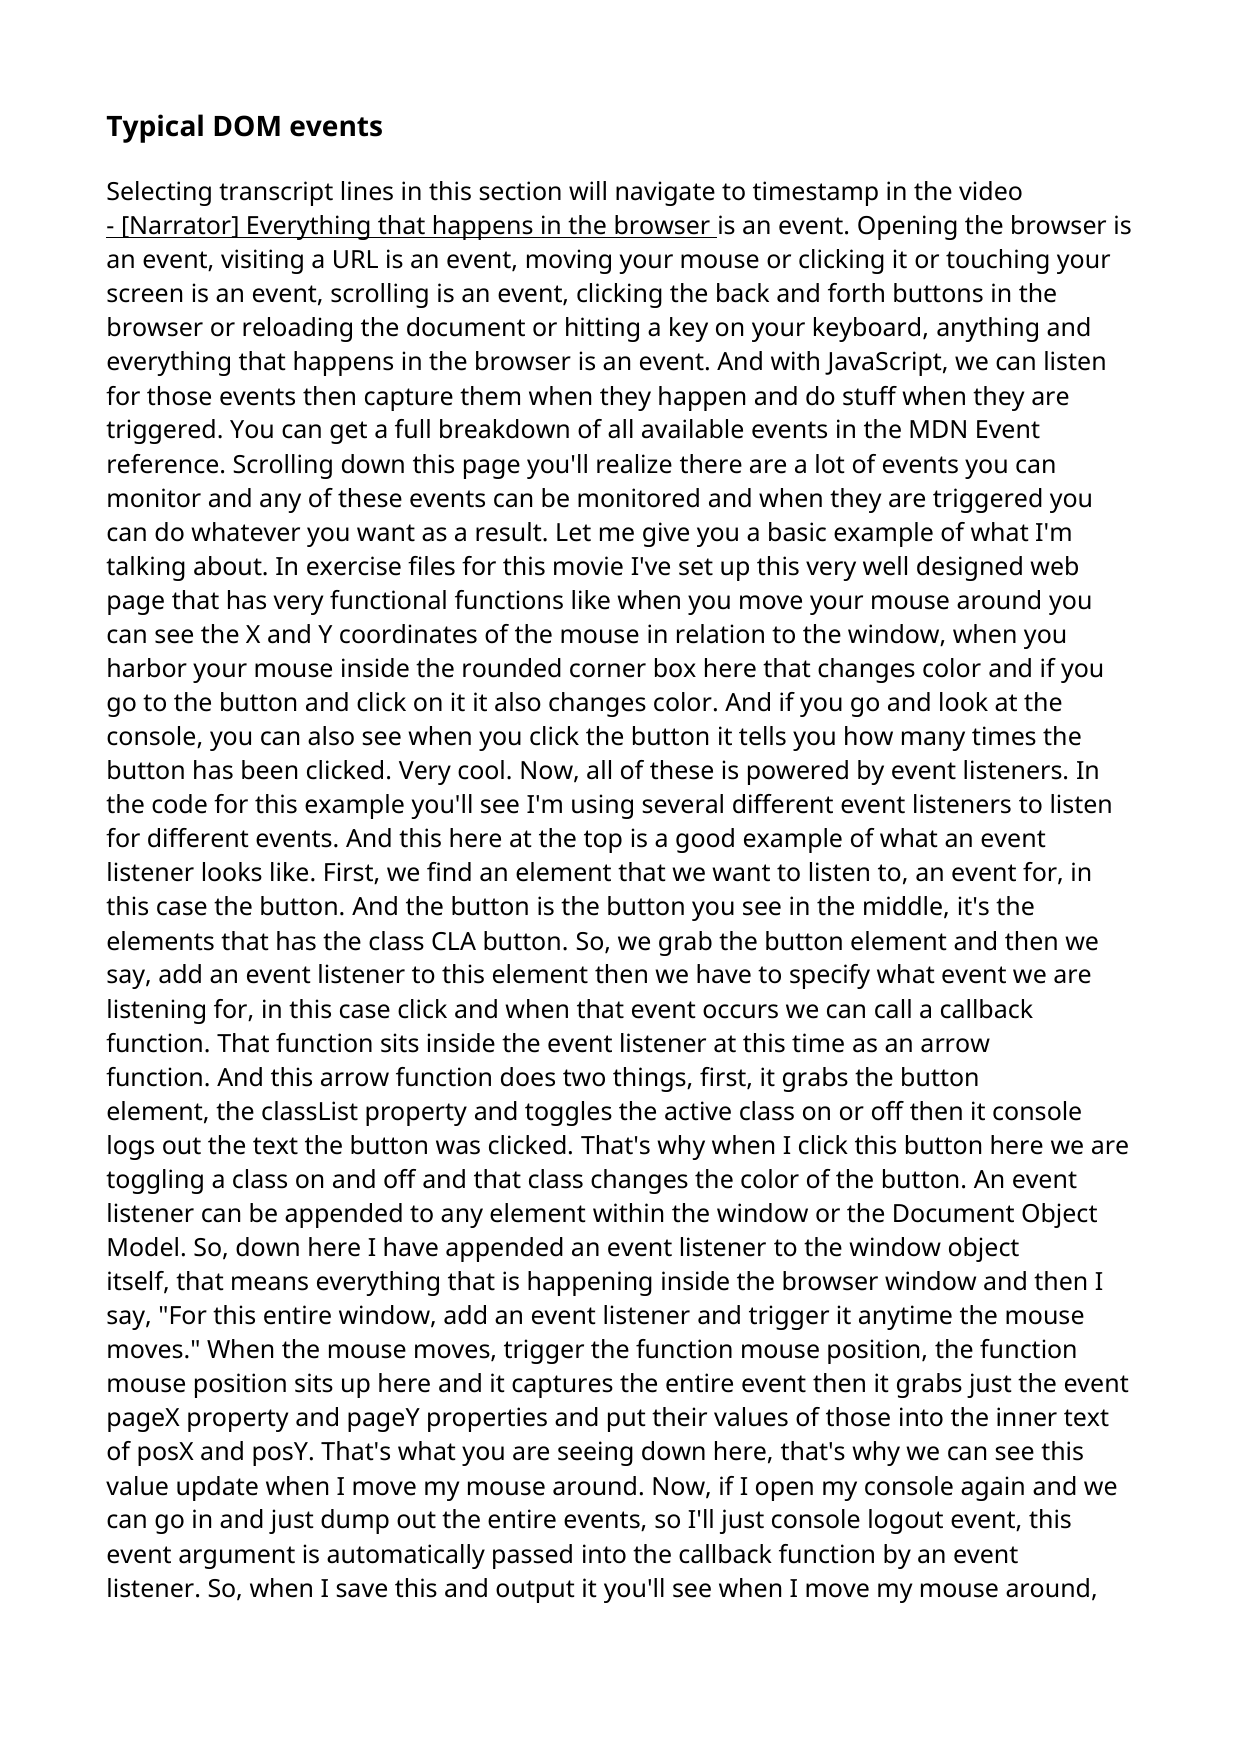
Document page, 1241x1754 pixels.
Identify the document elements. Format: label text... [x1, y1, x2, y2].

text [106, 208, 1132, 1604]
text Selecting transcript lines in this section will navigate to timestamp in the video [106, 174, 1132, 208]
text Typical DOM events [106, 106, 1132, 144]
